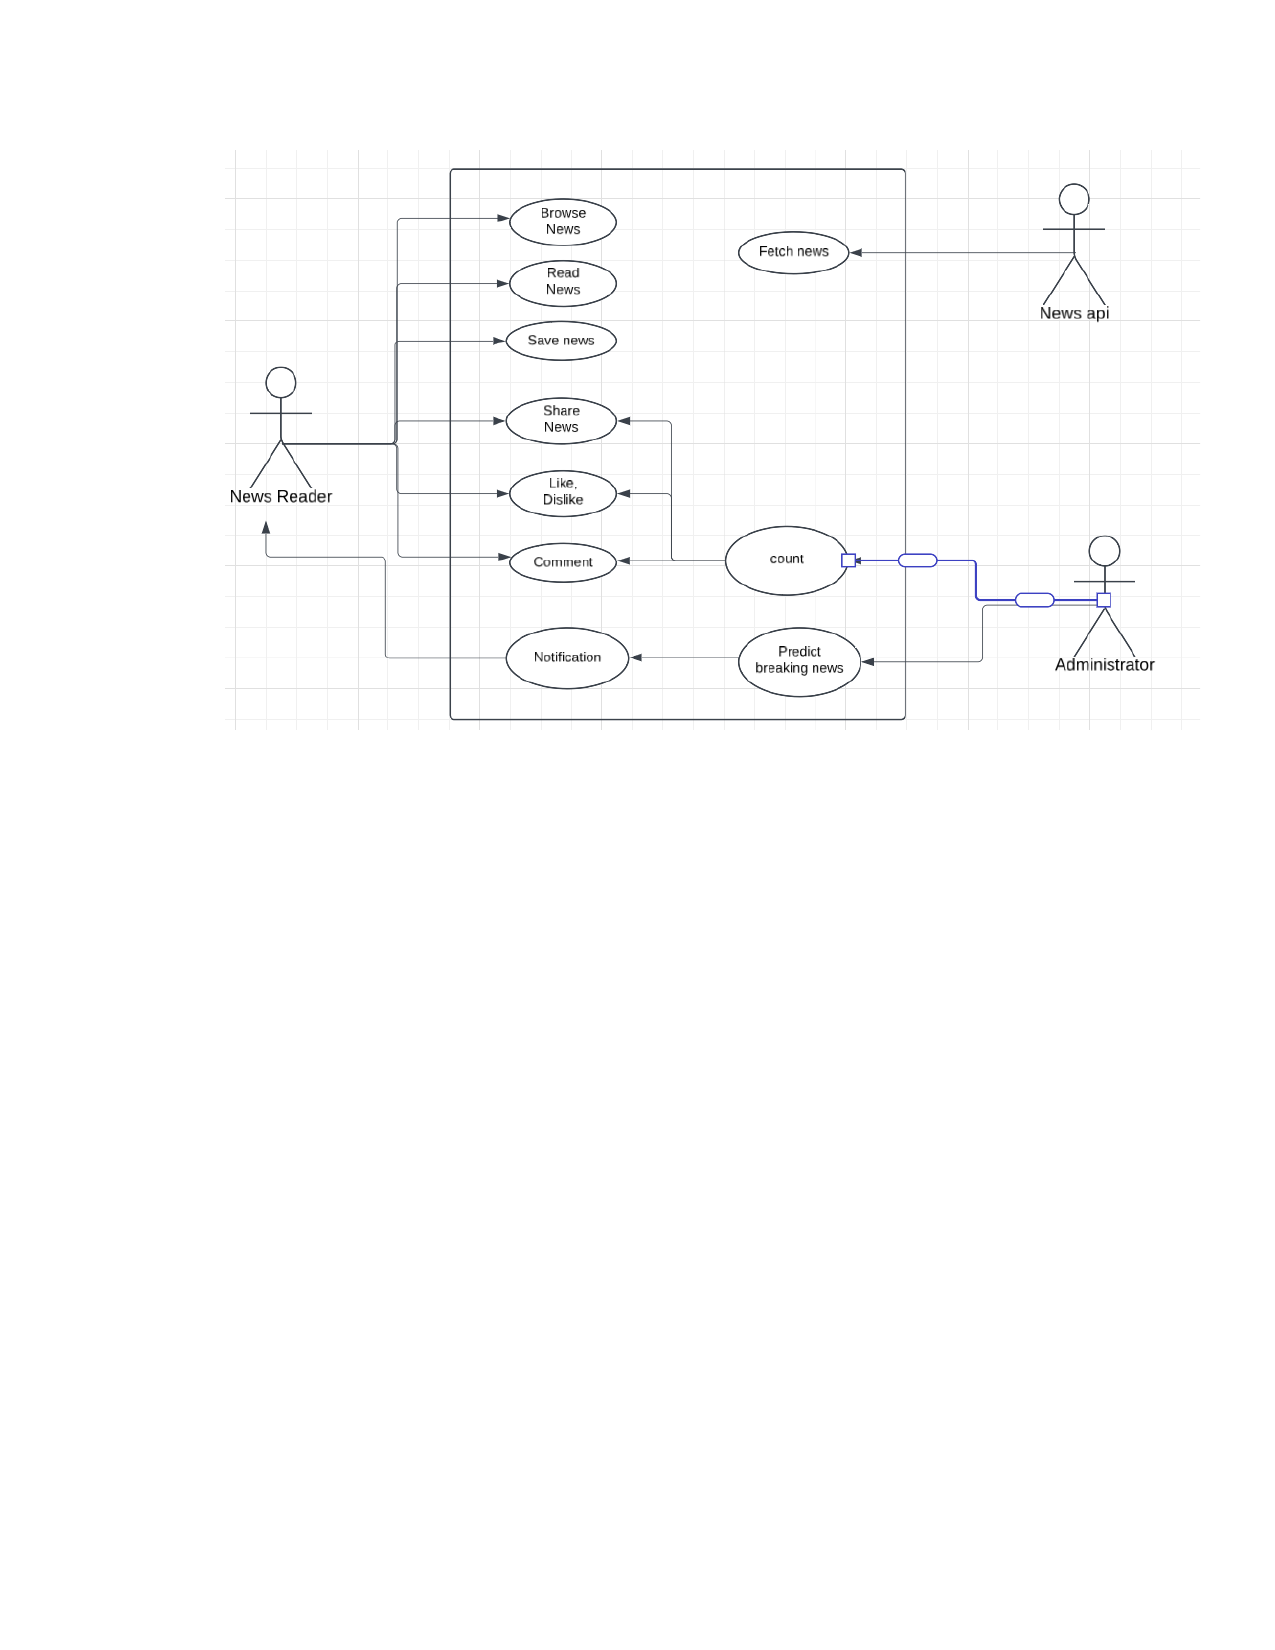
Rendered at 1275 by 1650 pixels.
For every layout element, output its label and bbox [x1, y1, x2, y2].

picture [225, 150, 1200, 730]
